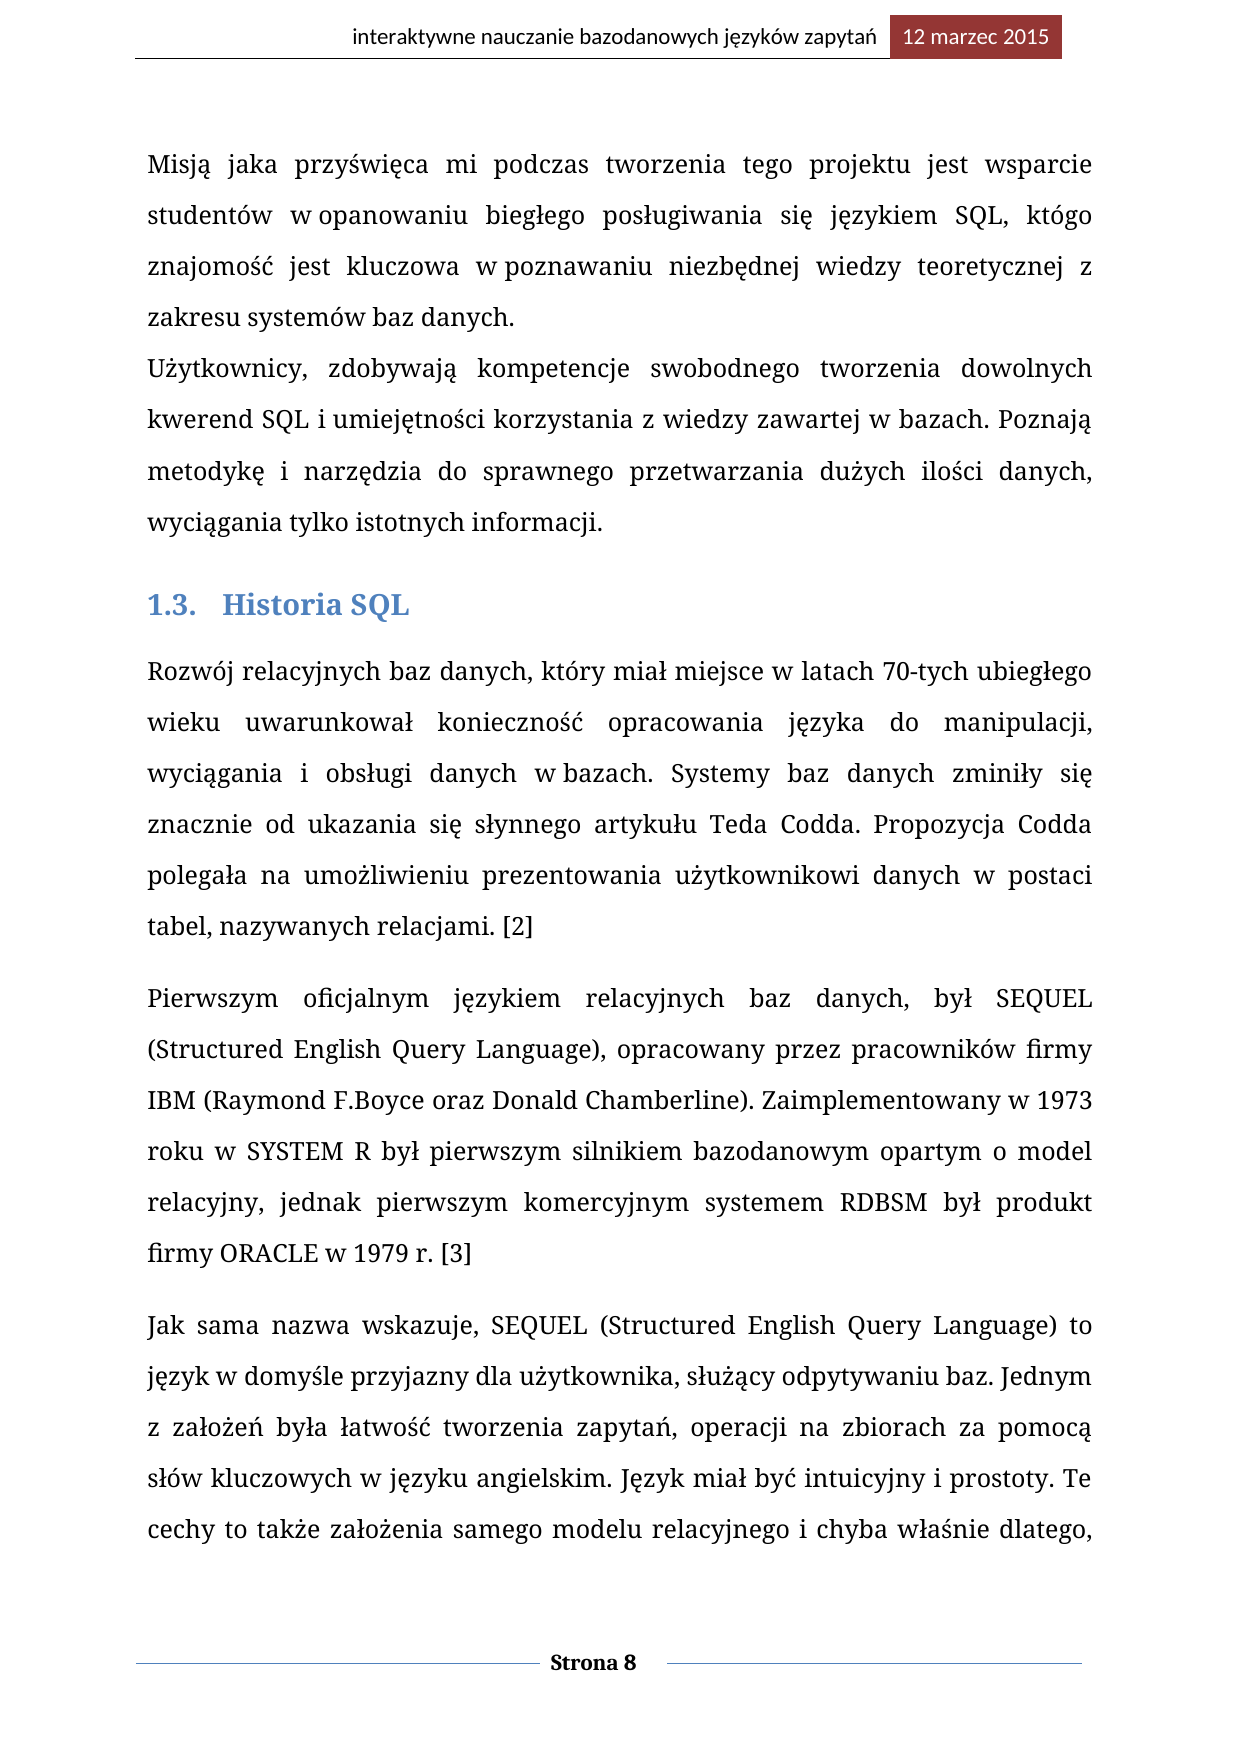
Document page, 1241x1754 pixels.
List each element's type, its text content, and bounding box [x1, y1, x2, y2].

subtitle Historia SQL [147, 584, 1093, 624]
text Misją jaka przyświęca mi podczas tworzenia tego projektu jest wsparcie studentów w opanowaniu biegłego posługiwania się językiem SQL, któgo znajomość jest kluczowa w poznawaniu niezbędnej wiedzy teoretycznej z zakresu systemów baz danych. [147, 147, 1093, 334]
text Użytkownicy, zdobywają kompetencje swobodnego tworzenia dowolnych kwerend SQL i umiejętności korzystania z wiedzy zawartej w bazach. Poznają metodykę i narzędzia do sprawnego przetwarzania dużych ilości danych, wyciągania tylko istotnych informacji. [147, 351, 1093, 538]
text Rozwój relacyjnych baz danych, który miał miejsce w latach 70-tych ubiegłego wieku uwarunkował konieczność opracowania języka do manipulacji, wyciągania i obsługi danych w bazach. Systemy baz danych zminiły się znacznie od ukazania się słynnego artykułu Teda Codda. Propozycja Codda polegała na umożliwieniu prezentowania użytkownikowi danych w postaci tabel, nazywanych relacjami. [147, 653, 1093, 943]
text Pierwszym oficjalnym językiem relacyjnych baz danych, był SEQUEL (Structured English Query Language), opracowany przez pracowników firmy IBM (Raymond F.Boyce oraz Donald Chamberline). Zaimplementowany w 1973 roku w SYSTEM R był pierwszym silnikiem bazodanowym opartym o model relacyjny, jednak pierwszym komercyjnym systemem RDBSM był produkt firmy ORACLE w 1979 r. [147, 980, 1093, 1270]
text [147, 1307, 1093, 1546]
